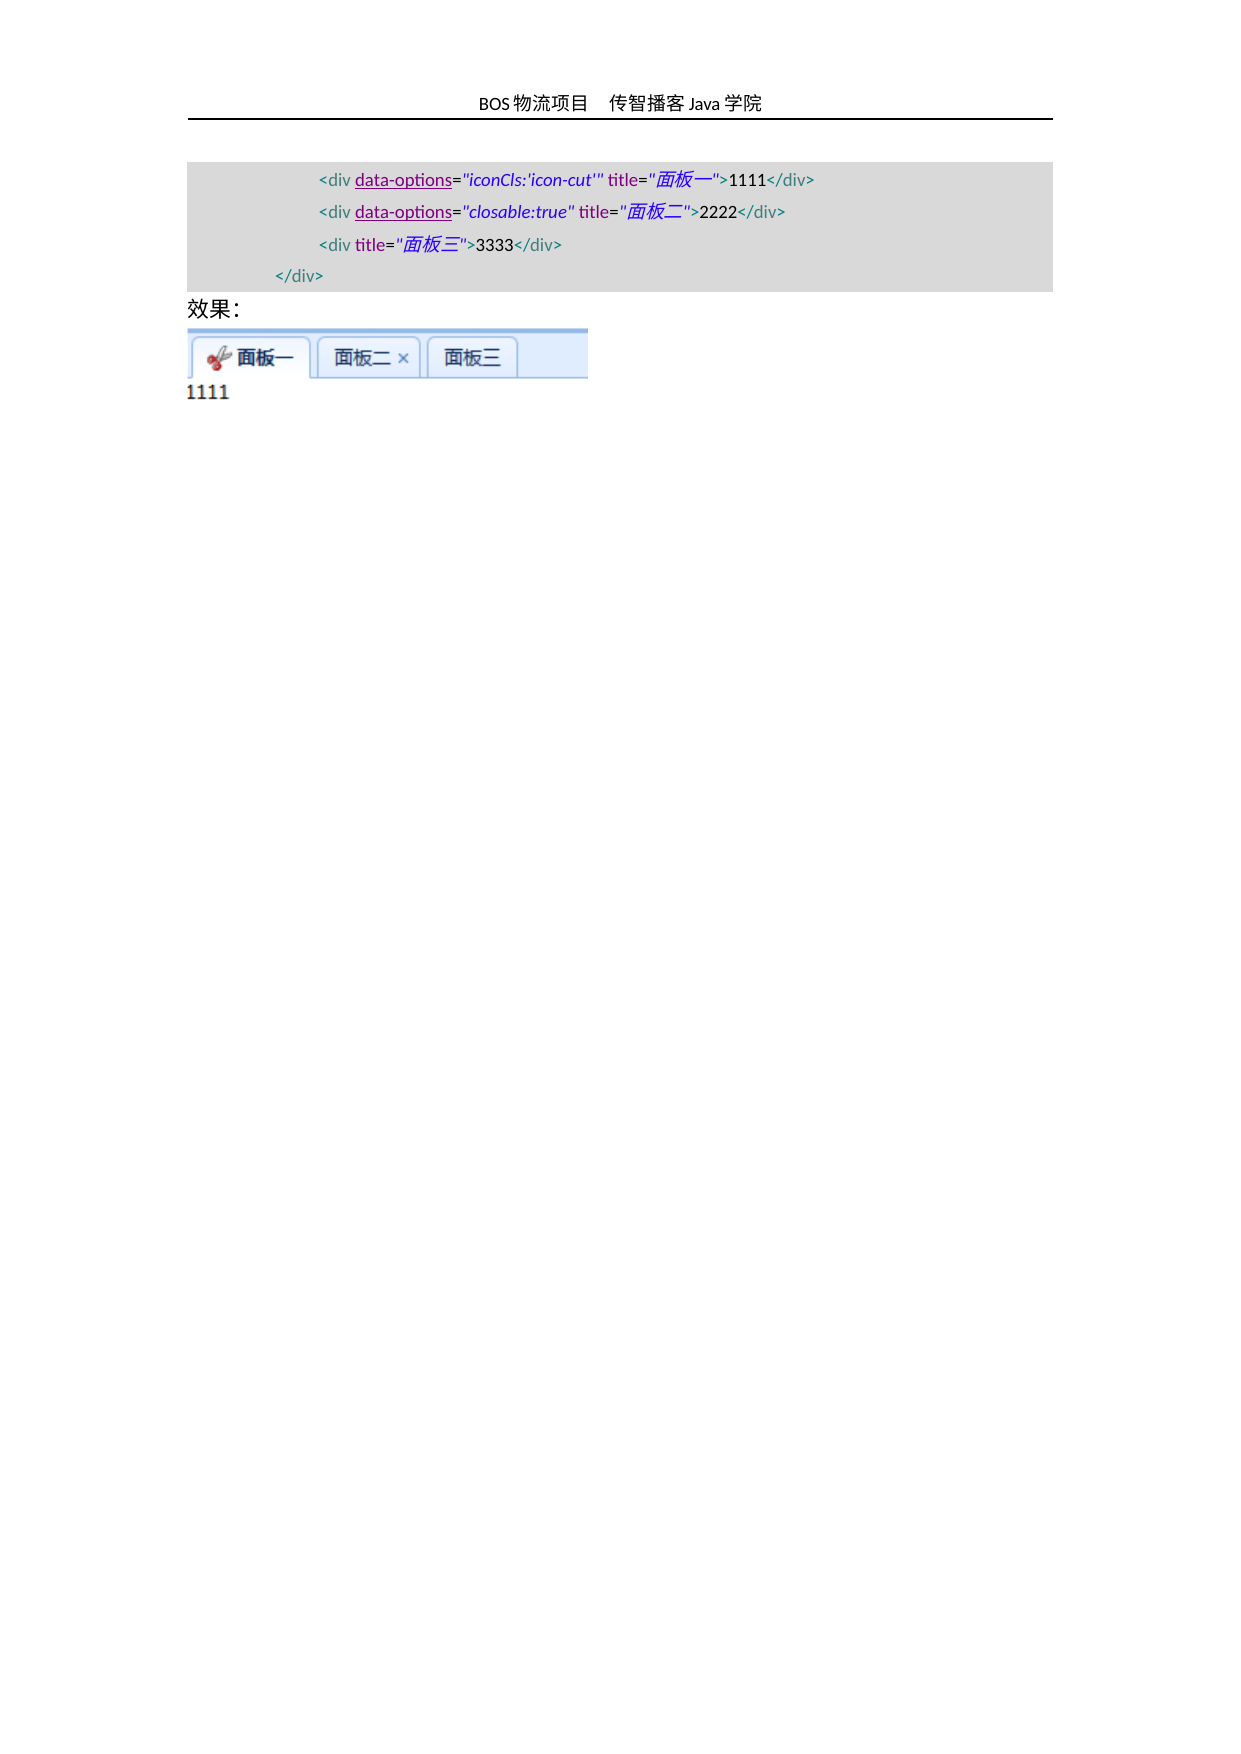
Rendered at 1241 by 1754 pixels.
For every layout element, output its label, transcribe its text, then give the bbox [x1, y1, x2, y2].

text </div> [187, 259, 1053, 292]
text <div data-options="closable:true" title="面板二">2222</div> [187, 194, 1053, 227]
text <div title="面板三">3333</div> [187, 227, 1053, 259]
text 效果： [187, 292, 1053, 324]
text <div data-options="iconCls:'icon-cut'" title="面板一">1111</div> [187, 162, 1053, 194]
picture [187, 324, 588, 476]
